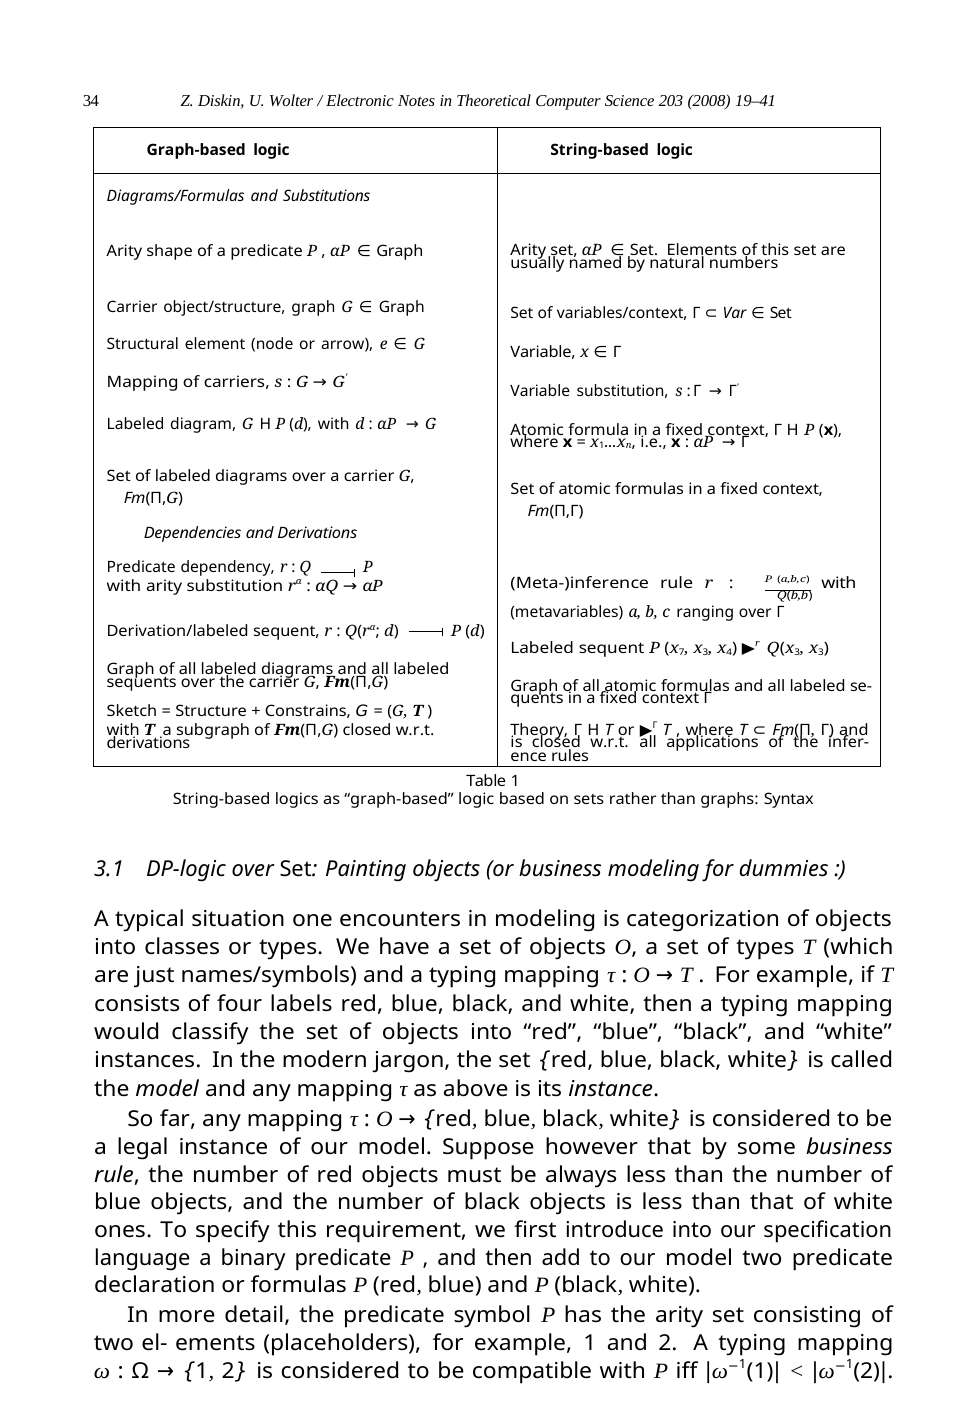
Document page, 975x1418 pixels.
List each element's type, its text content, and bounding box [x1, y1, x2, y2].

text Table 1 [82, 771, 904, 790]
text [94, 1301, 893, 1384]
text So far, any mapping τ : O → {red, blue, black, white} is considered to be a legal instance of our model. Suppose however that by some business rule, the number of red objects must be always less than the number of blue objects, and the number of black objects is less than that of white ones. To specify this requirement, we first introduce into our specification language a binary predicate P , and then add to our model two predicate declaration or formulas P (red, blue) and P (black, white). [94, 1104, 893, 1298]
table_cell Diagrams/Formulas and Substitutions Arity shape of a predicate P , αP ∈ Graph Carrier object/structure, graph G ∈ Graph Structural element (node or arrow), e ∈ G Mapping of carriers, s : G → G' Labeled diagram, G H P (d), with d : αP → G Set of labeled diagrams over a carrier G, Fm(Π,G) Dependencies and Derivations Predicate dependency, r : Q P with arity substitution rα : αQ → αP Derivation/labeled sequent, r : Q(rα; d) P (d) Graph of all labeled diagrams and all labeled sequents over the carrier G, Fm(Π,G) Sketch = Structure + Constrains, G = (G, T ) with T a subgraph of Fm(Π,G) closed w.r.t. derivations [94, 174, 497, 766]
table_header Graph-based logic [94, 128, 497, 173]
table_header String-based logic [498, 128, 880, 173]
table_cell Arity set, αP ∈ Set. Elements of this set are usually named by natural numbers Set of variables/context, Γ ⊂ Var ∈ Set Variable, x ∈ Γ Variable substitution, s :Γ → Γ' Atomic formula in a fixed context, Γ H P (x), where x = x1...xn, i.e., x : αP → Γ Set of atomic formulas in a fixed context, Fm(Π,Γ) (Meta-)inference rule r : P (a,b,c) with Q(b,b) (metavariables) a, b, c ranging over Γ Labeled sequent P (x7, x3, x4) ▶r Q(x3, x3) Graph of all atomic formulas and all labeled se- quents in a fixed context Γ Theory, Γ H T or ▶Γ T , where T ⊂ Fm(Π, Γ) and is closed w.r.t. all applications of the infer- ence rules [498, 174, 880, 766]
text A typical situation one encounters in modeling is categorization of objects into classes or types. We have a set of objects O, a set of types T (which are just names/symbols) and a typing mapping τ : O → T . For example, if T consists of four labels red, blue, black, and white, then a typing mapping would classify the set of objects into “red”, “blue”, “black”, and “white” instances. In the modern jargon, the set {red, blue, black, white} is called the model and any mapping τ as above is its instance. [94, 904, 893, 1102]
text String-based logics as “graph-based” logic based on sets rather than graphs: Syntax [82, 790, 904, 808]
list DP-logic over Set: Painting objects (or business modeling for dummies :) [94, 852, 904, 882]
